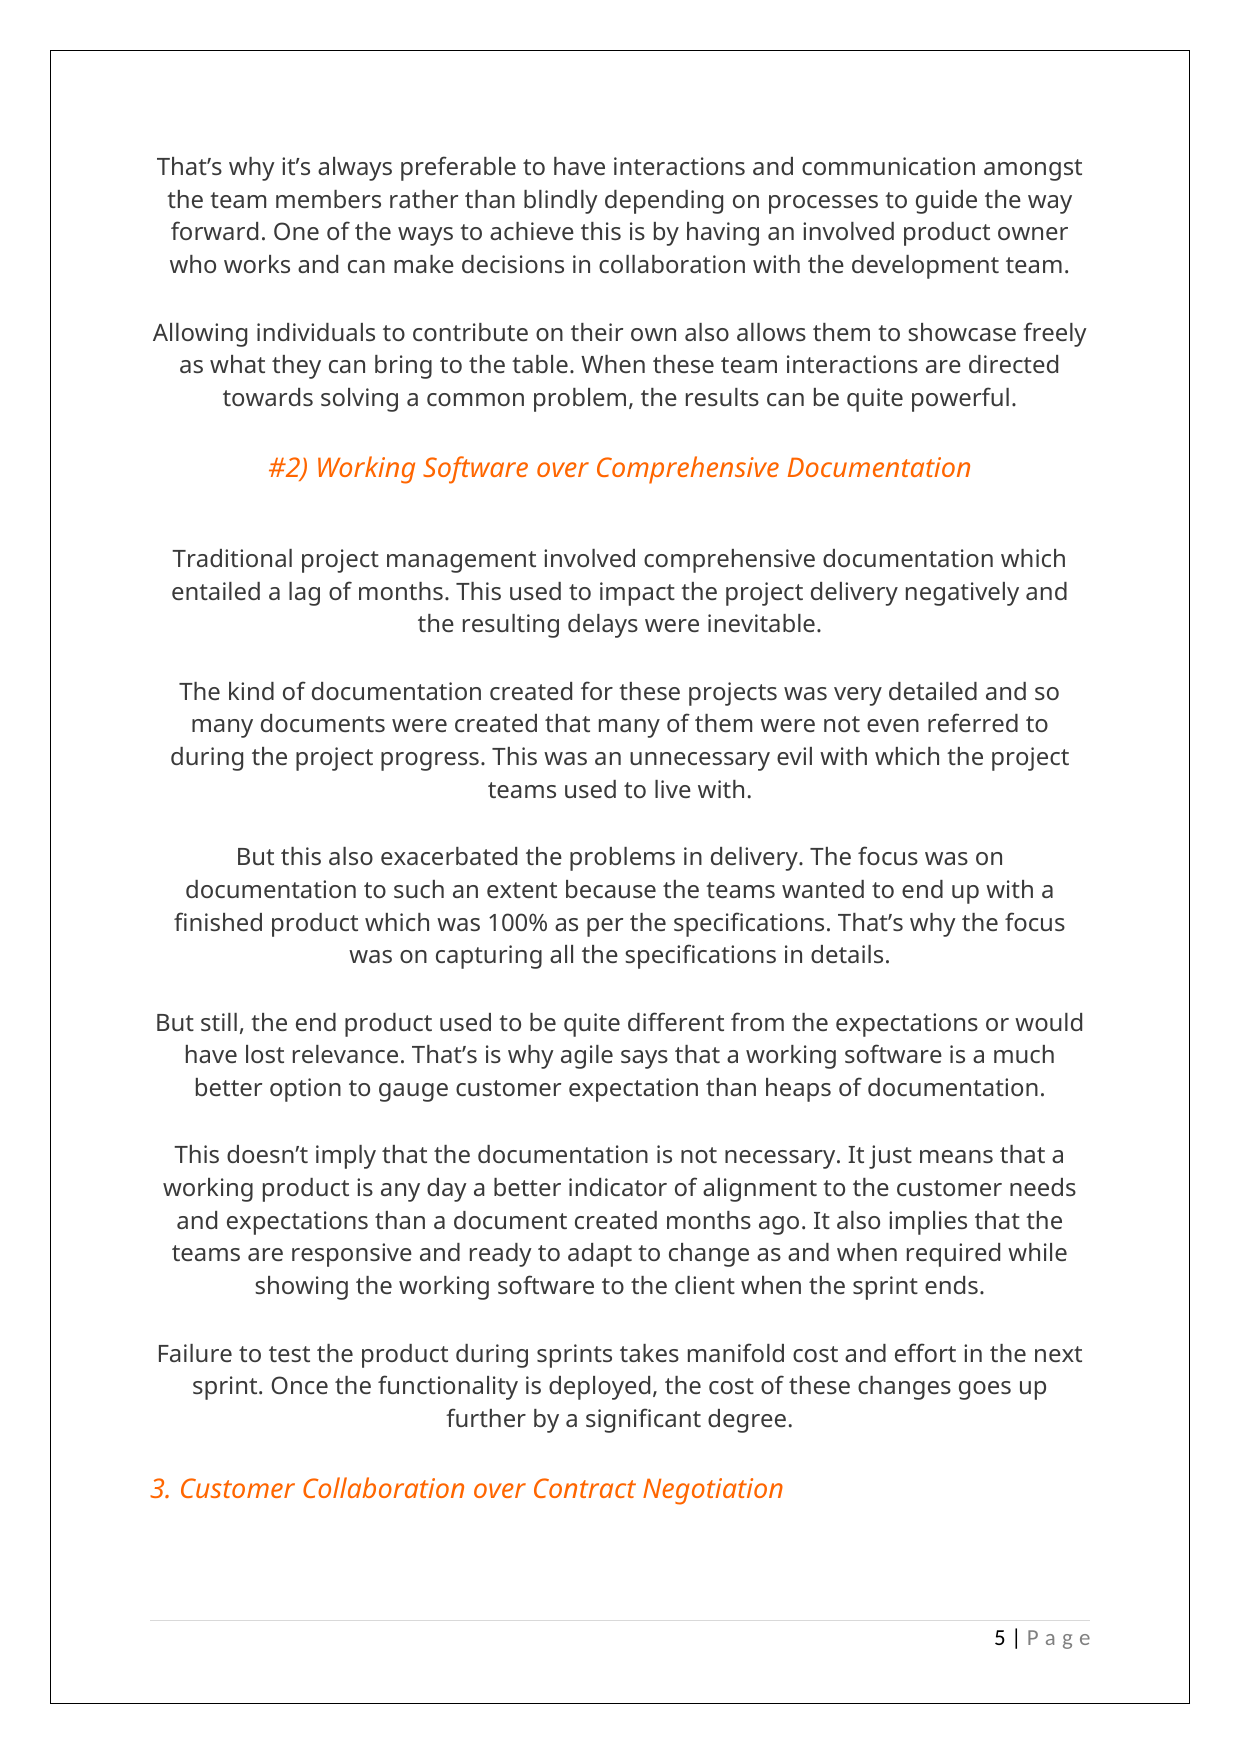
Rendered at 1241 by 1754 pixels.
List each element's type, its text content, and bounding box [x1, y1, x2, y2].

subtitle #2) Working Software over Comprehensive Documentation [150, 448, 1090, 485]
text This doesn’t imply that the documentation is not necessary. It just means that a working product is any day a better indicator of alignment to the customer needs and expectations than a document created months ago. It also implies that the teams are responsive and ready to adapt to change as and when required while showing the working software to the client when the sprint ends. [150, 1138, 1090, 1301]
text That’s why it’s always preferable to have interactions and communication amongst the team members rather than blindly depending on processes to guide the way forward. One of the ways to achieve this is by having an involved product owner who works and can make decisions in collaboration with the development team. [150, 150, 1090, 280]
text Failure to test the product during sprints takes manifold cost and effort in the next sprint. Once the functionality is deployed, the cost of these changes goes up further by a significant degree. [150, 1336, 1090, 1434]
text The kind of documentation created for these projects was very detailed and so many documents were created that many of them were not even referred to during the project progress. This was an unnecessary evil with which the project teams used to live with. [150, 675, 1090, 805]
subtitle 3. Customer Collaboration over Contract Negotiation [150, 1469, 1090, 1506]
text Allowing individuals to contribute on their own also allows them to showcase freely as what they can bring to the table. When these team interactions are directed towards solving a common problem, the results can be quite powerful. [150, 315, 1090, 413]
text Traditional project management involved comprehensive documentation which entailed a lag of months. This used to impact the project delivery negatively and the resulting delays were inevitable. [150, 542, 1090, 640]
text But this also exacerbated the problems in delivery. The focus was on documentation to such an extent because the teams wanted to end up with a finished product which was 100% as per the specifications. That’s why the focus was on capturing all the specifications in details. [150, 840, 1090, 971]
text But still, the end product used to be quite different from the expectations or would have lost relevance. That’s is why agile says that a working software is a much better option to gauge customer expectation than heaps of documentation. [150, 1006, 1090, 1103]
